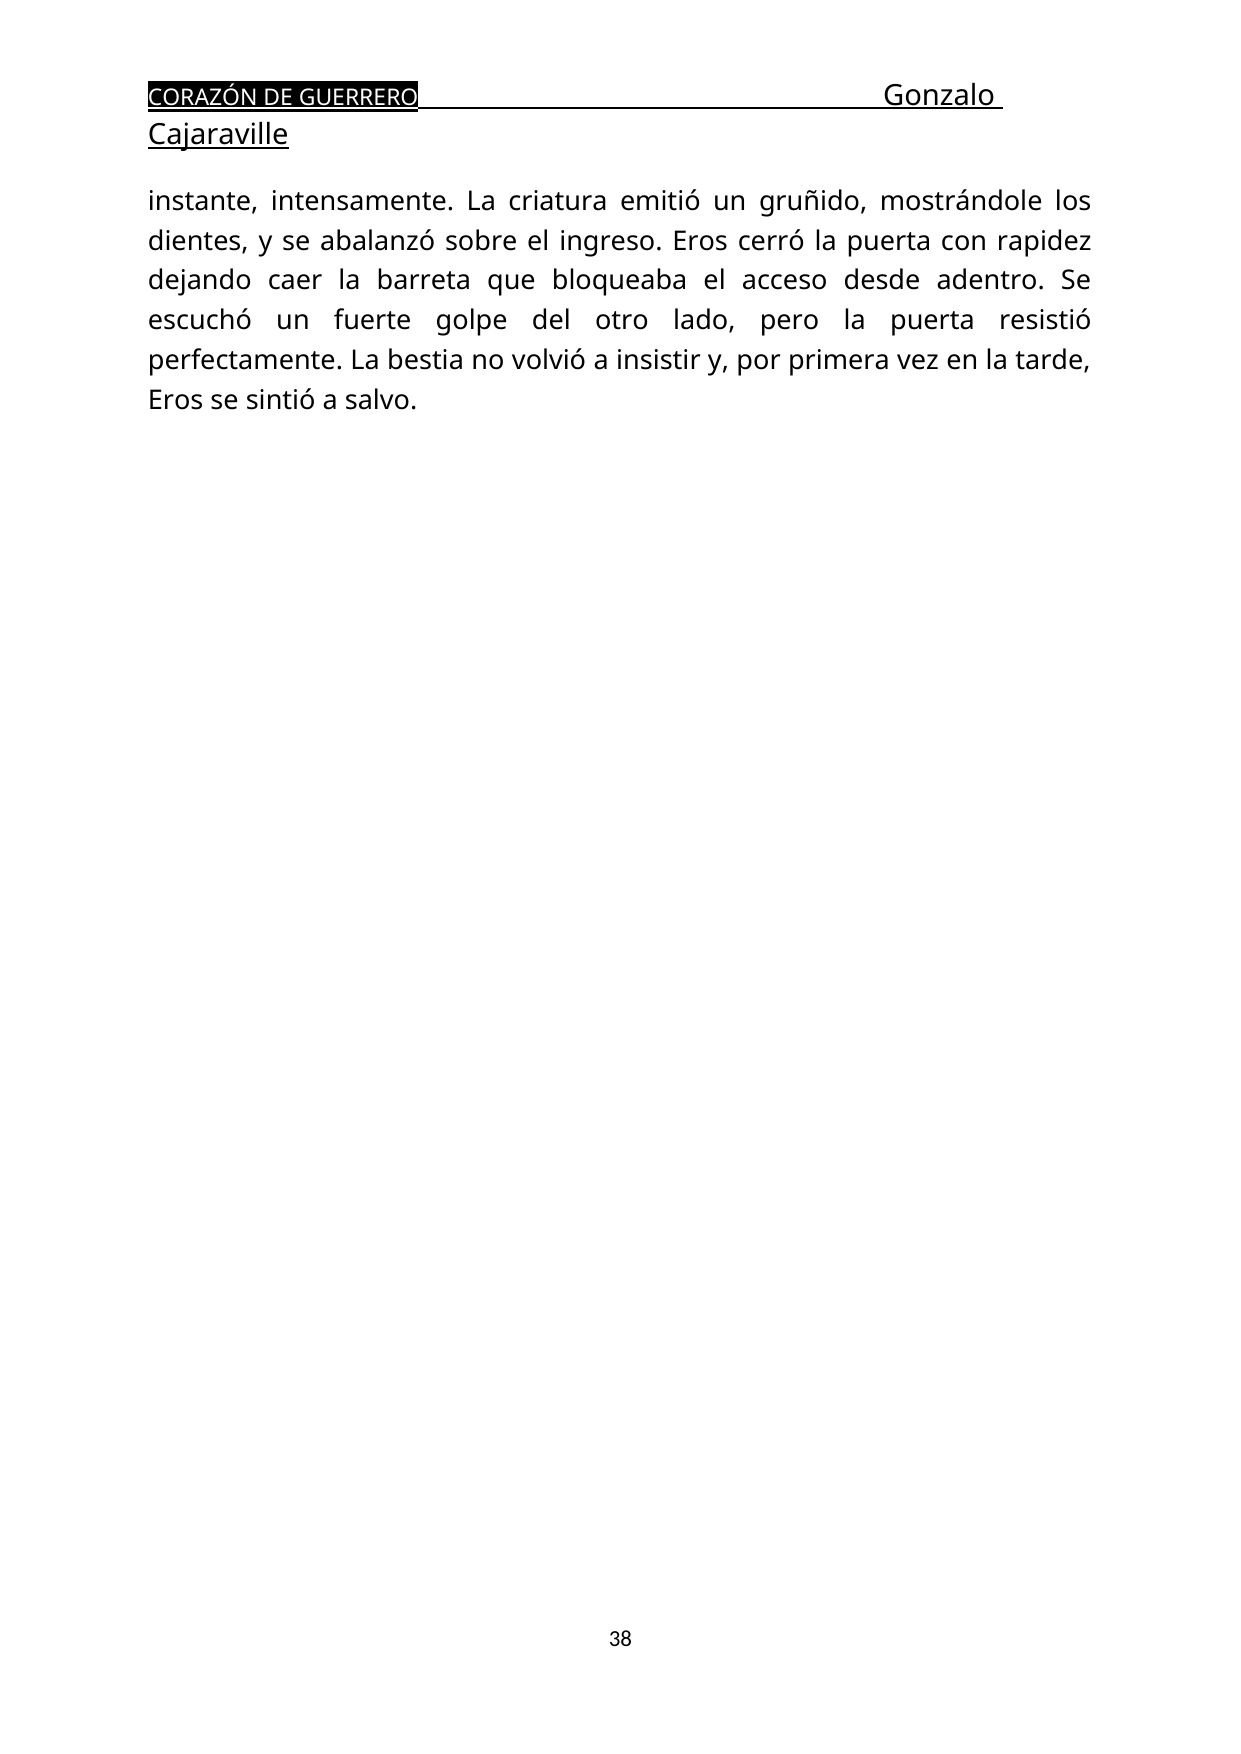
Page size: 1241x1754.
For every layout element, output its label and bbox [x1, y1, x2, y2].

text [148, 181, 1092, 417]
